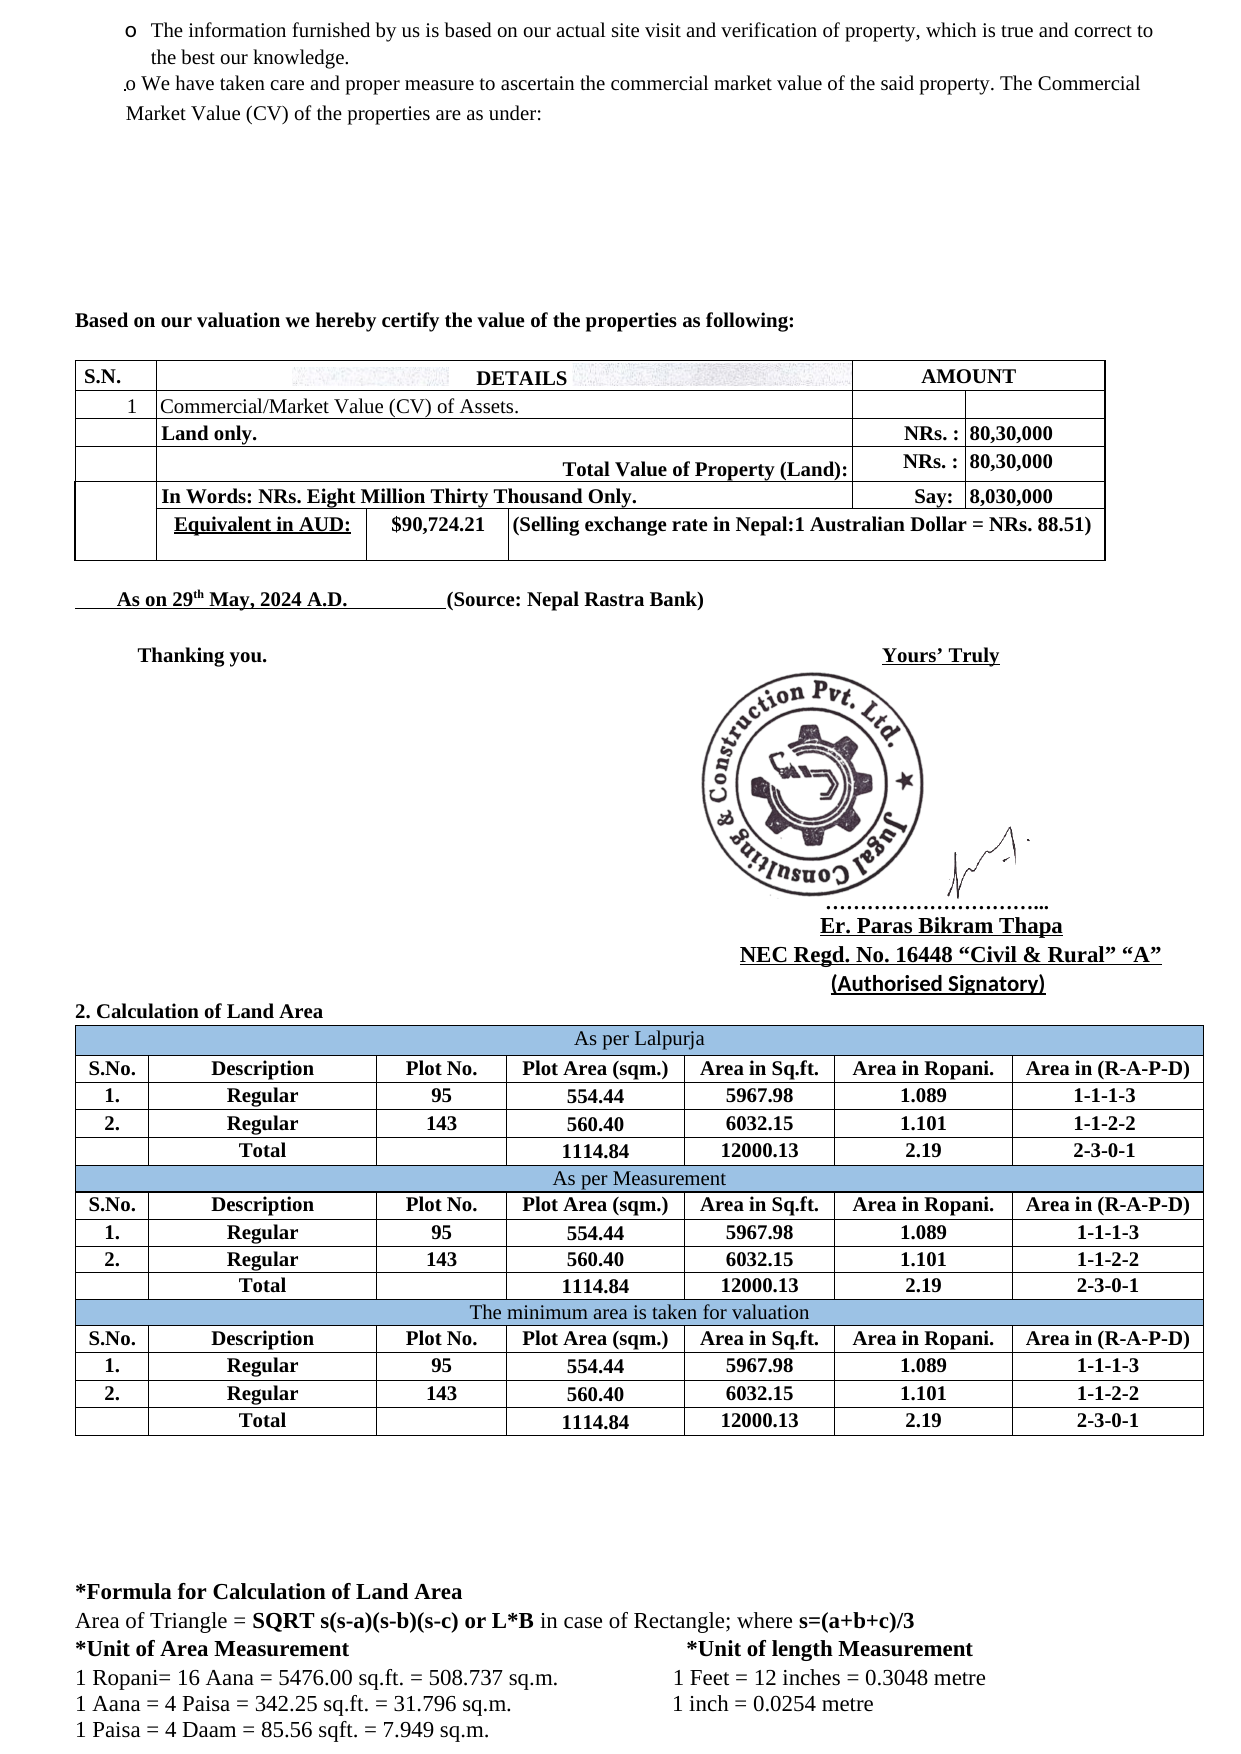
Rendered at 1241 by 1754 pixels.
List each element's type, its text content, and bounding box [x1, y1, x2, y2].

table_cell 2-3-0-1 [1013, 1138, 1203, 1165]
table_cell 1114.84 [507, 1273, 684, 1299]
table_cell 1.089 [835, 1220, 1012, 1246]
table_cell 143 [377, 1247, 506, 1272]
table_cell Land only. [157, 419, 852, 446]
text *Unit of Area Measurement *Unit of length Measurement [75, 1635, 1165, 1661]
table_cell [853, 391, 965, 418]
table_cell 1. [76, 1220, 148, 1246]
table_cell 6032.15 [685, 1110, 834, 1137]
table_cell 2. [76, 1110, 148, 1137]
table_cell 1.101 [835, 1381, 1012, 1407]
table_cell 2.19 [835, 1273, 1012, 1299]
table_cell 2-3-0-1 [1013, 1273, 1203, 1299]
table_cell 2. [76, 1381, 148, 1407]
table_cell Regular [149, 1353, 376, 1379]
table_header S.N. [76, 361, 156, 390]
table_cell 6032.15 [685, 1247, 834, 1272]
text Area of Triangle = SQRT s(s-a)(s-b)(s-c) or L*B in case of Rectangle; where s=(a+b+c)/3 [75, 1607, 1165, 1633]
table_cell 80,30,000 [966, 419, 1104, 446]
table_cell Regular [149, 1220, 376, 1246]
table_cell 2. [76, 1247, 148, 1272]
table_cell Description [149, 1056, 376, 1082]
table_cell Description [149, 1193, 376, 1219]
table_cell 1114.84 [507, 1138, 684, 1165]
table_cell 560.40 [507, 1110, 684, 1137]
table_cell 95 [377, 1353, 506, 1379]
picture [941, 825, 1033, 901]
table_cell Plot No. [377, 1326, 506, 1352]
table_cell 1-1-2-2 [1013, 1110, 1203, 1137]
table_cell [76, 419, 156, 446]
table_cell 560.40 [507, 1381, 684, 1407]
table_cell Description [149, 1326, 376, 1352]
table_cell [377, 1273, 506, 1299]
table_cell Area in (R-A-P-D) [1013, 1056, 1203, 1082]
list The information furnished by us is based on our actual site visit and verification of property, which is true and correct to the best our knowledge. [124, 15, 1165, 69]
table_cell Area in Ropani. [835, 1056, 1012, 1082]
text Thanking you. Yours’ Truly [75, 643, 1165, 667]
table_cell NRs. : [853, 447, 965, 481]
table_cell 12000.13 [685, 1138, 834, 1165]
table_cell 143 [377, 1110, 506, 1137]
table_cell Regular [149, 1083, 376, 1109]
table_cell Regular [149, 1110, 376, 1137]
table_cell Area in Ropani. [835, 1193, 1012, 1219]
table_cell [76, 482, 156, 560]
table_cell Area in Ropani. [835, 1326, 1012, 1352]
table_cell S.No. [76, 1326, 148, 1352]
picture [292, 367, 449, 386]
table_cell 1-1-1-3 [1013, 1353, 1203, 1379]
text *Formula for Calculation of Land Area [75, 1578, 1165, 1604]
text 2. Calculation of Land Area [75, 999, 1188, 1023]
table_cell [377, 1138, 506, 1165]
text (Authorised Signatory) [75, 969, 1188, 997]
text NEC Regd. No. 16448 “Civil & Rural” “A” [75, 941, 1165, 967]
text o We have taken care and proper measure to ascertain the commercial market value of the said property. The Commercial Market Value (CV) of the properties are as under: [124, 71, 1165, 125]
table_cell Plot Area (sqm.) [507, 1056, 684, 1082]
table_cell (Selling exchange rate in Nepal:1 Australian Dollar = NRs. 88.51) [509, 509, 1104, 560]
table_cell Total Value of Property (Land): [157, 447, 852, 481]
table_cell As per Measurement [76, 1166, 1203, 1191]
table_cell Equivalent in AUD: [157, 509, 366, 560]
table_cell Area in Sq.ft. [685, 1193, 834, 1219]
table_cell [76, 1138, 148, 1165]
text 1 Aana = 4 Paisa = 342.25 sq.ft. = 31.796 sq.m. 1 inch = 0.0254 metre [75, 1690, 1165, 1716]
table_cell 1-1-2-2 [1013, 1247, 1203, 1272]
table_cell Total [149, 1138, 376, 1165]
table_cell Total [149, 1408, 376, 1435]
table_cell 1 [76, 391, 156, 418]
table_cell 554.44 [507, 1083, 684, 1109]
table_cell S.No. [76, 1056, 148, 1082]
table_cell 2.19 [835, 1408, 1012, 1435]
table_cell 5967.98 [685, 1353, 834, 1379]
table_header DETAILS [157, 361, 852, 390]
table_cell Regular [149, 1247, 376, 1272]
table_cell 12000.13 [685, 1273, 834, 1299]
table_cell Total [149, 1273, 376, 1299]
text 1 Ropani= 16 Aana = 5476.00 sq.ft. = 508.737 sq.m. 1 Feet = 12 inches = 0.3048 metre [75, 1663, 1165, 1690]
picture [701, 670, 926, 899]
table_cell 1.101 [835, 1247, 1012, 1272]
table_cell The minimum area is taken for valuation [76, 1300, 1203, 1325]
table_cell S.No. [76, 1193, 148, 1219]
table_cell 143 [377, 1381, 506, 1407]
table_cell [76, 1408, 148, 1435]
table_cell [966, 391, 1104, 418]
table_cell Area in Sq.ft. [685, 1326, 834, 1352]
text As on 29th May, 2024 A.D. (Source: Nepal Rastra Bank) [75, 561, 1165, 611]
table_cell 2-3-0-1 [1013, 1408, 1203, 1435]
table_cell Area in (R-A-P-D) [1013, 1193, 1203, 1219]
picture [572, 363, 852, 386]
table_cell 5967.98 [685, 1220, 834, 1246]
table_cell 1-1-1-3 [1013, 1220, 1203, 1246]
table_cell Say: [853, 482, 965, 508]
text 1 Paisa = 4 Daam = 85.56 sqft. = 7.949 sq.m. [75, 1716, 1165, 1743]
table_cell 554.44 [507, 1353, 684, 1379]
table_cell [76, 447, 156, 481]
table_cell 6032.15 [685, 1381, 834, 1407]
table_cell 1. [76, 1083, 148, 1109]
table_cell Commercial/Market Value (CV) of Assets. [157, 391, 852, 418]
table_cell 1.101 [835, 1110, 1012, 1137]
table_cell Area in Sq.ft. [685, 1056, 834, 1082]
table_cell 12000.13 [685, 1408, 834, 1435]
table_cell 95 [377, 1083, 506, 1109]
table_cell 1-1-2-2 [1013, 1381, 1203, 1407]
table_cell [76, 1273, 148, 1299]
table_cell $90,724.21 [367, 509, 508, 560]
table_cell Area in (R-A-P-D) [1013, 1326, 1203, 1352]
text Er. Paras Bikram Thapa [75, 912, 1165, 938]
table_cell 1-1-1-3 [1013, 1083, 1203, 1109]
table_cell 1.089 [835, 1353, 1012, 1379]
table_cell NRs. : [853, 419, 965, 446]
table_cell 1.089 [835, 1083, 1012, 1109]
table_cell 2.19 [835, 1138, 1012, 1165]
table_cell Plot Area (sqm.) [507, 1326, 684, 1352]
table_cell 1114.84 [507, 1408, 684, 1435]
text Based on our valuation we hereby certify the value of the properties as following: [75, 308, 1165, 332]
table_cell 5967.98 [685, 1083, 834, 1109]
table_cell Plot Area (sqm.) [507, 1193, 684, 1219]
table_cell 80,30,000 [966, 447, 1104, 481]
table_cell 95 [377, 1220, 506, 1246]
table_cell In Words: NRs. Eight Million Thirty Thousand Only. [157, 482, 852, 508]
table_header AMOUNT [853, 361, 1104, 390]
table_cell Plot No. [377, 1056, 506, 1082]
table_cell 560.40 [507, 1247, 684, 1272]
table_cell Plot No. [377, 1193, 506, 1219]
table_cell Regular [149, 1381, 376, 1407]
table_cell 1. [76, 1353, 148, 1379]
table_cell 8,030,000 [966, 482, 1104, 508]
table_cell 554.44 [507, 1220, 684, 1246]
table_header As per Lalpurja [76, 1026, 1203, 1055]
table_cell [377, 1408, 506, 1435]
